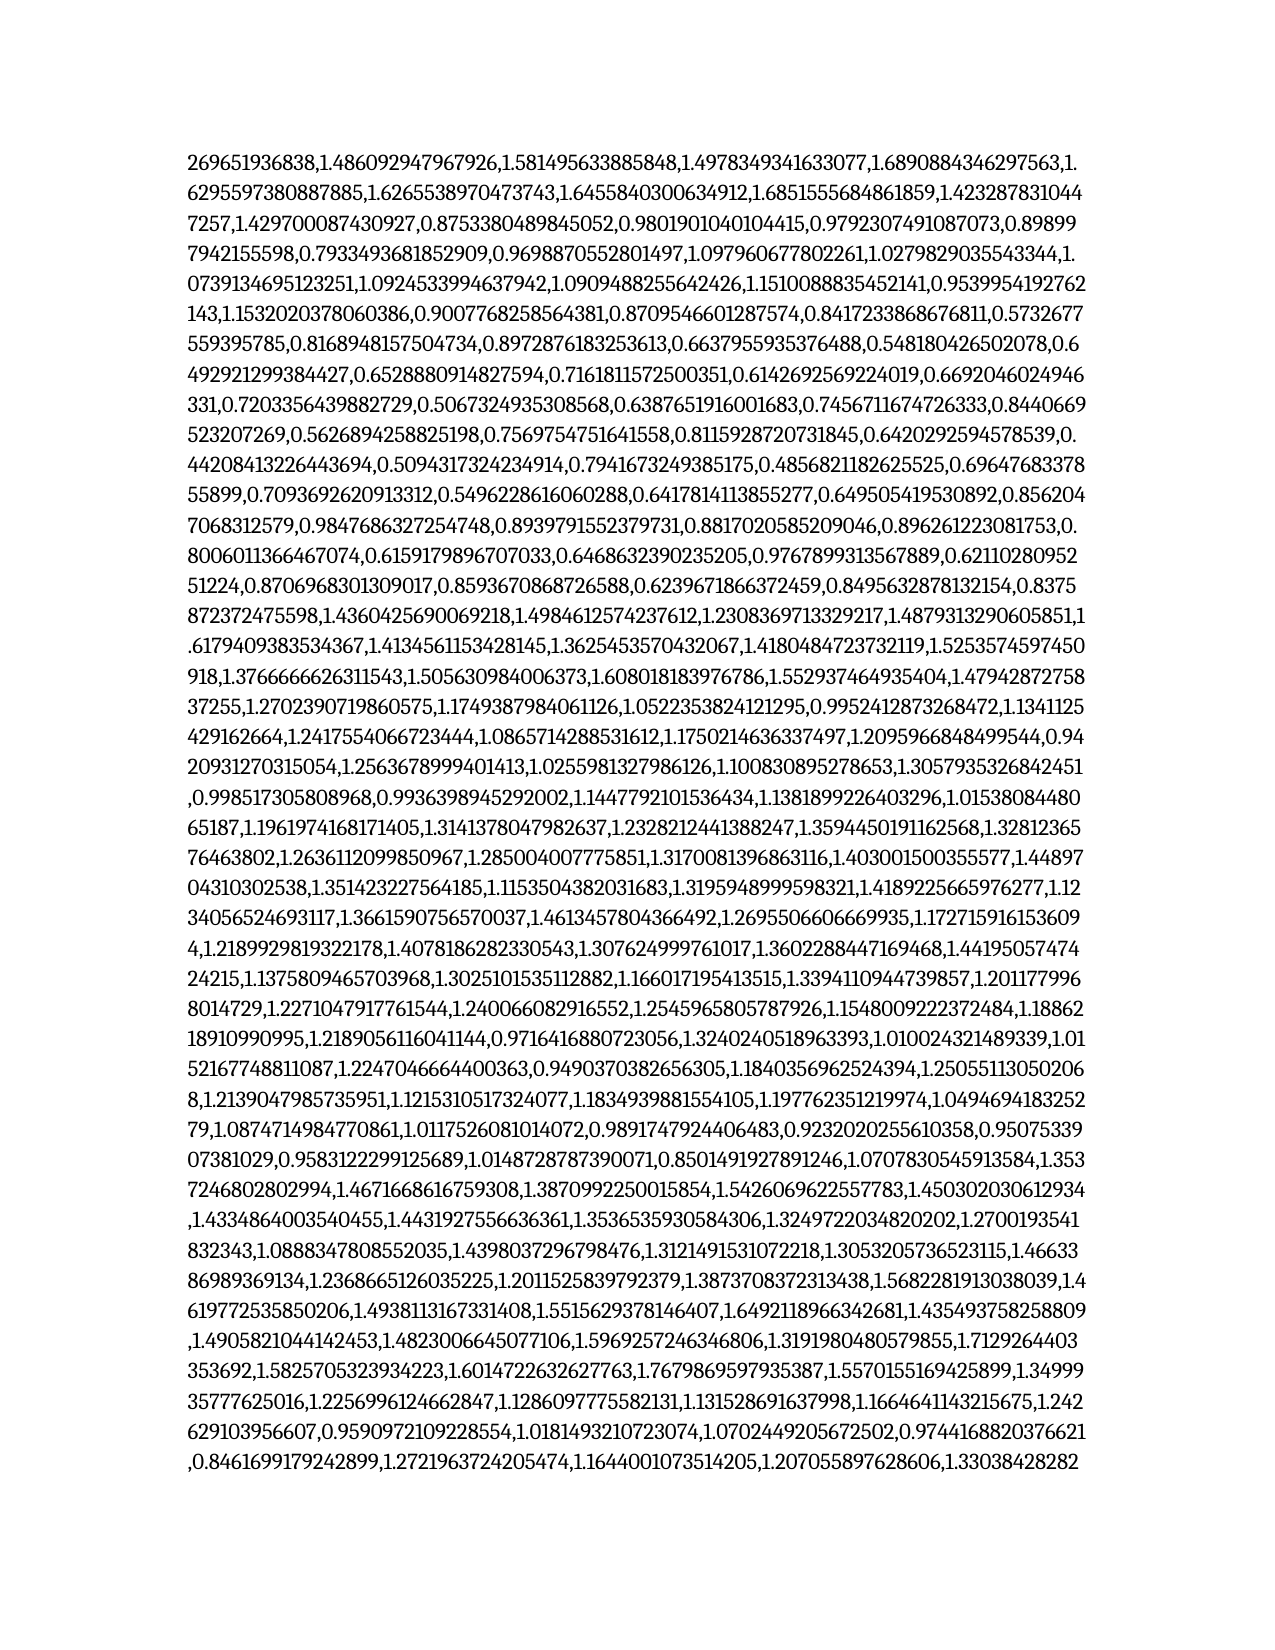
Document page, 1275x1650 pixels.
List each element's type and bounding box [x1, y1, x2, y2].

text [187, 150, 1087, 1475]
